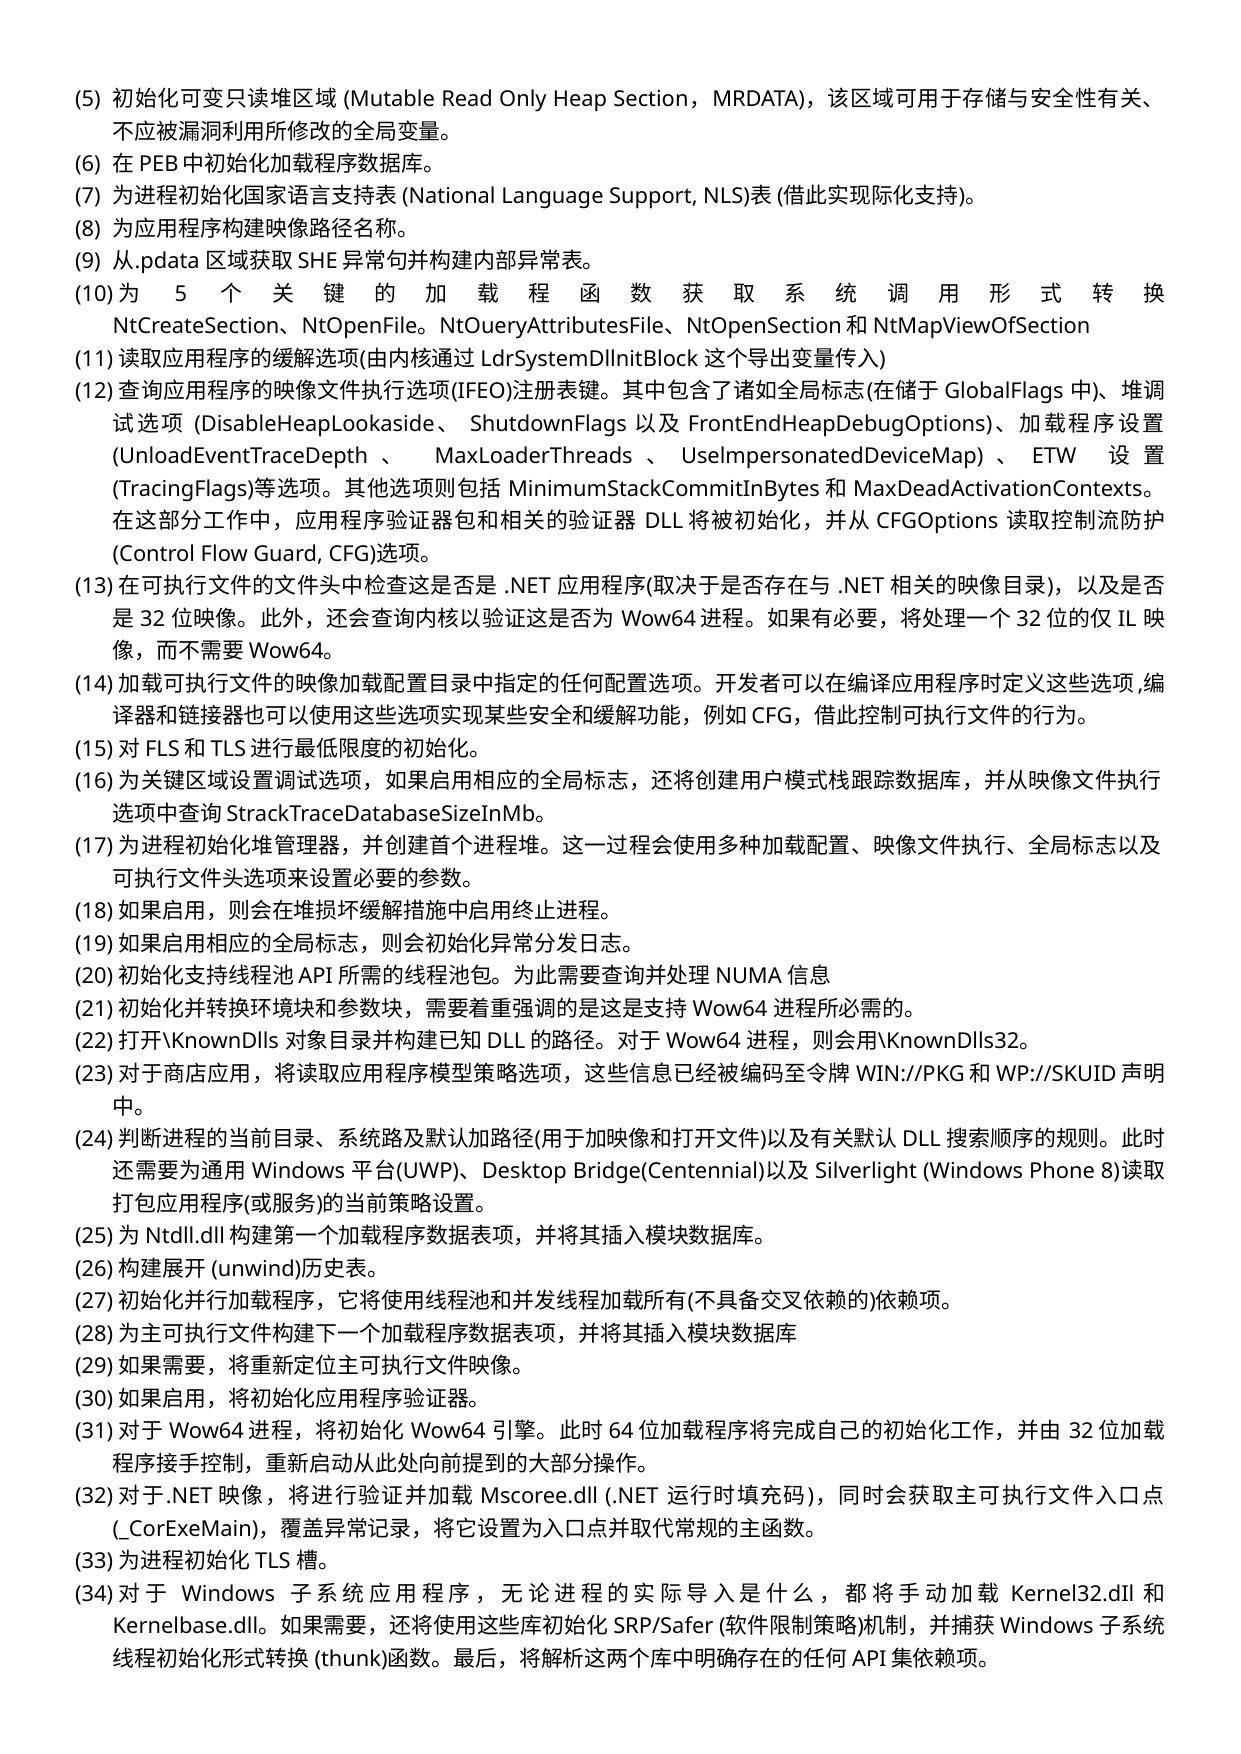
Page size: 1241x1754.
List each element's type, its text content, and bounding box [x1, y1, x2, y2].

list 构建展开 (unwind)历史表。 [75, 1251, 1165, 1283]
list 对FLS和TLS进行最低限度的初始化。 [75, 731, 1165, 763]
list 为5个关键的加载程函数获取系统调用形式转换 NtCreateSection、NtOpenFile。NtOueryAttributesFile、NtOpenSection和NtMapViewOfSection [75, 276, 1165, 341]
list 判断进程的当前目录、系统路及默认加路径(用于加映像和打开文件)以及有关默认DLL 搜索顺序的规则。此时还需要为通用 Windows 平台(UWP)、Desktop Bridge(Centennial)以及 Silverlight (Windows Phone 8)读取打包应用程序(或服务)的当前策略设置。 [75, 1121, 1165, 1218]
list 为进程初始化堆管理器，并创建首个进程堆。这一过程会使用多种加载配置、映像文件执行、全局标志以及可执行文件头选项来设置必要的参数。 [75, 828, 1165, 893]
list 初始化并转换环境块和参数块，需要着重强调的是这是支持 Wow64 进程所必需的。 [75, 991, 1165, 1023]
list 加载可执行文件的映像加载配置目录中指定的任何配置选项。开发者可以在编译应用程序时定义这些选项,编译器和链接器也可以使用这些选项实现某些安全和缓解功能，例如CFG，借此控制可执行文件的行为。 [75, 666, 1165, 731]
list 初始化并行加载程序，它将使用线程池和并发线程加载所有(不具备交叉依赖的)依赖项。 [75, 1283, 1165, 1316]
list 对于商店应用，将读取应用程序模型策略选项，这些信息已经被编码至令牌WIN://PKG和WP://SKUID声明中。 [75, 1056, 1165, 1121]
list 对于 Wow64进程，将初始化 Wow64 引擎。此时64位加载程序将完成自己的初始化工作，并由 32位加载程序接手控制，重新启动从此处向前提到的大部分操作。 [75, 1413, 1165, 1478]
list 初始化支持线程池API 所需的线程池包。为此需要查询并处理 NUMA 信息 [75, 958, 1165, 991]
list 为Ntdll.dll构建第一个加载程序数据表项，并将其插入模块数据库。 [75, 1218, 1165, 1251]
list 从.pdata 区域获取SHE异常句并构建内部异常表。 [75, 243, 1165, 276]
list 如果启用相应的全局标志，则会初始化异常分发日志。 [75, 926, 1165, 958]
list 为应用程序构建映像路径名称。 [75, 211, 1165, 243]
list 为主可执行文件构建下一个加载程序数据表项，并将其插入模块数据库 [75, 1316, 1165, 1348]
list 读取应用程序的缓解选项(由内核通过 LdrSystemDllnitBlock 这个导出变量传入) [75, 341, 1165, 373]
list 初始化可变只读堆区域 (Mutable Read Only Heap Section，MRDATA)，该区域可用于存储与安全性有关、不应被漏洞利用所修改的全局变量。 [75, 81, 1165, 146]
list 为关键区域设置调试选项，如果启用相应的全局标志，还将创建用户模式栈跟踪数据库，并从映像文件执行选项中查询StrackTraceDatabaseSizeInMb。 [75, 763, 1165, 828]
list 对于 Windows 子系统应用程序，无论进程的实际导入是什么，都将手动加载Kernel32.dIl和Kernelbase.dll。如果需要，还将使用这些库初始化SRP/Safer (软件限制策略)机制，并捕获 Windows 子系统线程初始化形式转换 (thunk)函数。最后，将解析这两个库中明确存在的任何 API集依赖项。 [75, 1576, 1165, 1673]
list 在可执行文件的文件头中检查这是否是 .NET 应用程序(取决于是否存在与 .NET 相关的映像目录)，以及是否是 32 位映像。此外，还会查询内核以验证这是否为 Wow64进程。如果有必要，将处理一个32位的仅 IL 映像，而不需要 Wow64。 [75, 568, 1165, 666]
list 为进程初始化 TLS 槽。 [75, 1543, 1165, 1576]
list 为进程初始化国家语言支持表 (National Language Support, NLS)表 (借此实现际化支持)。 [75, 178, 1165, 211]
list 查询应用程序的映像文件执行选项(IFEO)注册表键。其中包含了诸如全局标志(在储于GlobalFlags 中)、堆调试选项 (DisableHeapLookaside、 ShutdownFlags以及FrontEndHeapDebugOptions)、加载程序设置 (UnloadEventTraceDepth、 MaxLoaderThreads、UselmpersonatedDeviceMap)、ETW 设置(TracingFlags)等选项。其他选项则包括 MinimumStackCommitInBytes和 MaxDeadActivationContexts。在这部分工作中，应用程序验证器包和相关的验证器 DLL将被初始化，并从CFGOptions 读取控制流防护(Control Flow Guard, CFG)选项。 [75, 373, 1165, 568]
list 如果需要，将重新定位主可执行文件映像。 [75, 1348, 1165, 1381]
list 打开\KnownDlls 对象目录并构建已知 DLL的路径。对于 Wow64 进程，则会用\KnownDlls32。 [75, 1023, 1165, 1056]
list 如果启用，则会在堆损坏缓解措施中启用终止进程。 [75, 893, 1165, 926]
list 在PEB中初始化加载程序数据库。 [75, 146, 1165, 178]
list 如果启用，将初始化应用程序验证器。 [75, 1381, 1165, 1413]
list 对于.NET映像，将进行验证并加载Mscoree.dll (.NET 运行时填充码)，同时会获取主可执行文件入口点(_CorExeMain)，覆盖异常记录，将它设置为入口点并取代常规的主函数。 [75, 1478, 1165, 1543]
